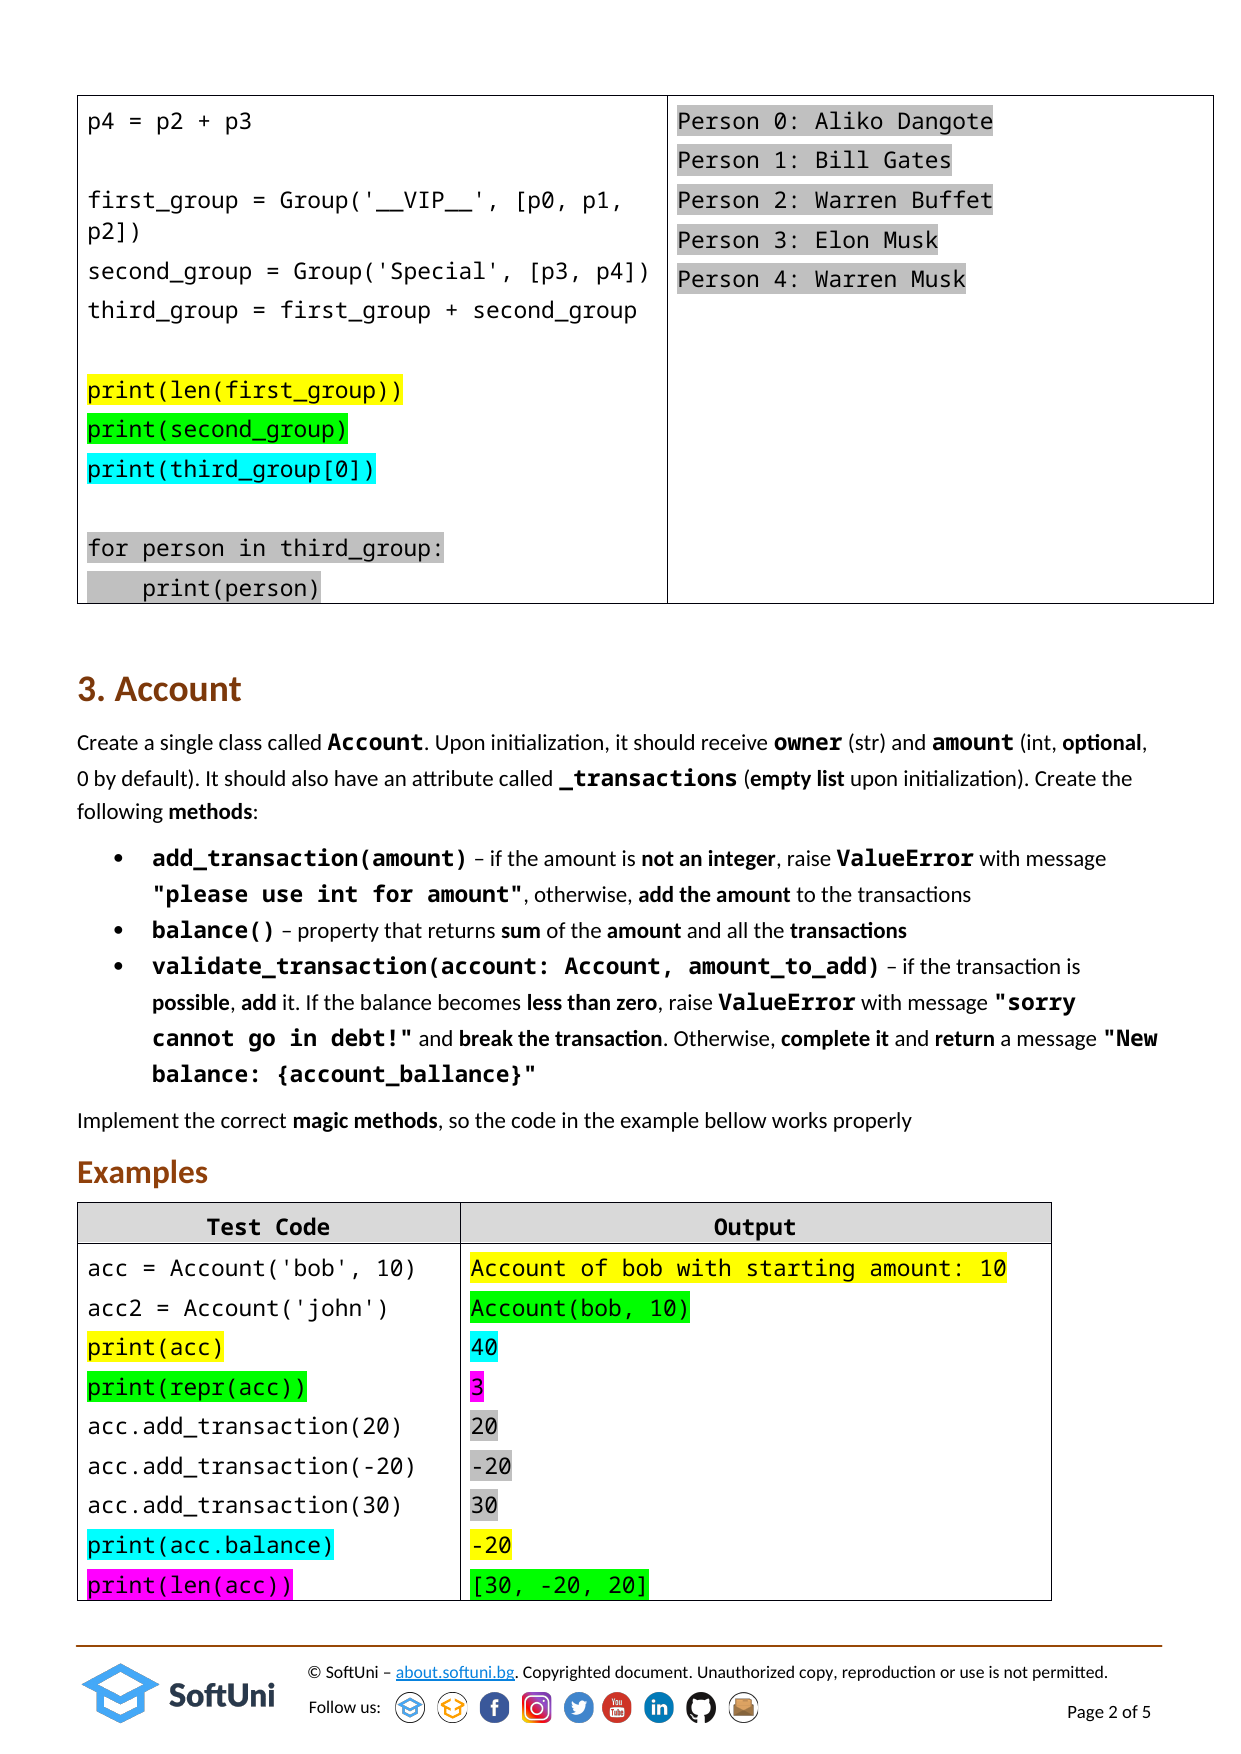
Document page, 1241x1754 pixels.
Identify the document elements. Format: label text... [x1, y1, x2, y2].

picture [479, 1692, 510, 1723]
picture [658, 1705, 667, 1714]
picture [602, 1692, 632, 1723]
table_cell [461, 1244, 1051, 1600]
picture [644, 1714, 653, 1723]
picture [395, 1692, 425, 1723]
text Implement the correct magic methods, so the code in the example bellow works properly [77, 1106, 1163, 1134]
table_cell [668, 96, 1213, 603]
table_header Test Code [78, 1203, 460, 1242]
list balance() – property that returns sum of the amount and all the transactions [114, 914, 1163, 945]
picture [728, 1692, 759, 1723]
list add_transaction(amount) – if the amount is not an integer, raise ValueError with message "please use int for amount", otherwise, add the amount to the transactions [114, 842, 1163, 909]
list validate_transaction(account: Account, amount_to_add) – if the transaction is possible, add it. If the balance becomes less than zero, raise ValueError with message "sorry cannot go in debt!" and break the transaction. Otherwise, complete it and return a message "New balance: {account_ballance}" [114, 950, 1163, 1089]
picture [665, 1714, 674, 1723]
subtitle Examples [77, 1151, 1163, 1192]
picture [437, 1692, 468, 1723]
subtitle Account [77, 665, 1163, 711]
picture [522, 1692, 552, 1723]
picture [644, 1692, 653, 1701]
picture [686, 1692, 716, 1723]
text Create a single class called Account. Upon initialization, it should receive owner (str) and amount (int, optional, 0 by default). It should also have an attribute called _transactions (empty list upon initialization). Create the following methods: [77, 726, 1163, 826]
table_header Output [461, 1203, 1051, 1242]
picture [665, 1692, 674, 1701]
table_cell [78, 1244, 460, 1600]
picture [75, 1658, 281, 1729]
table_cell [78, 96, 667, 603]
picture [564, 1692, 594, 1723]
